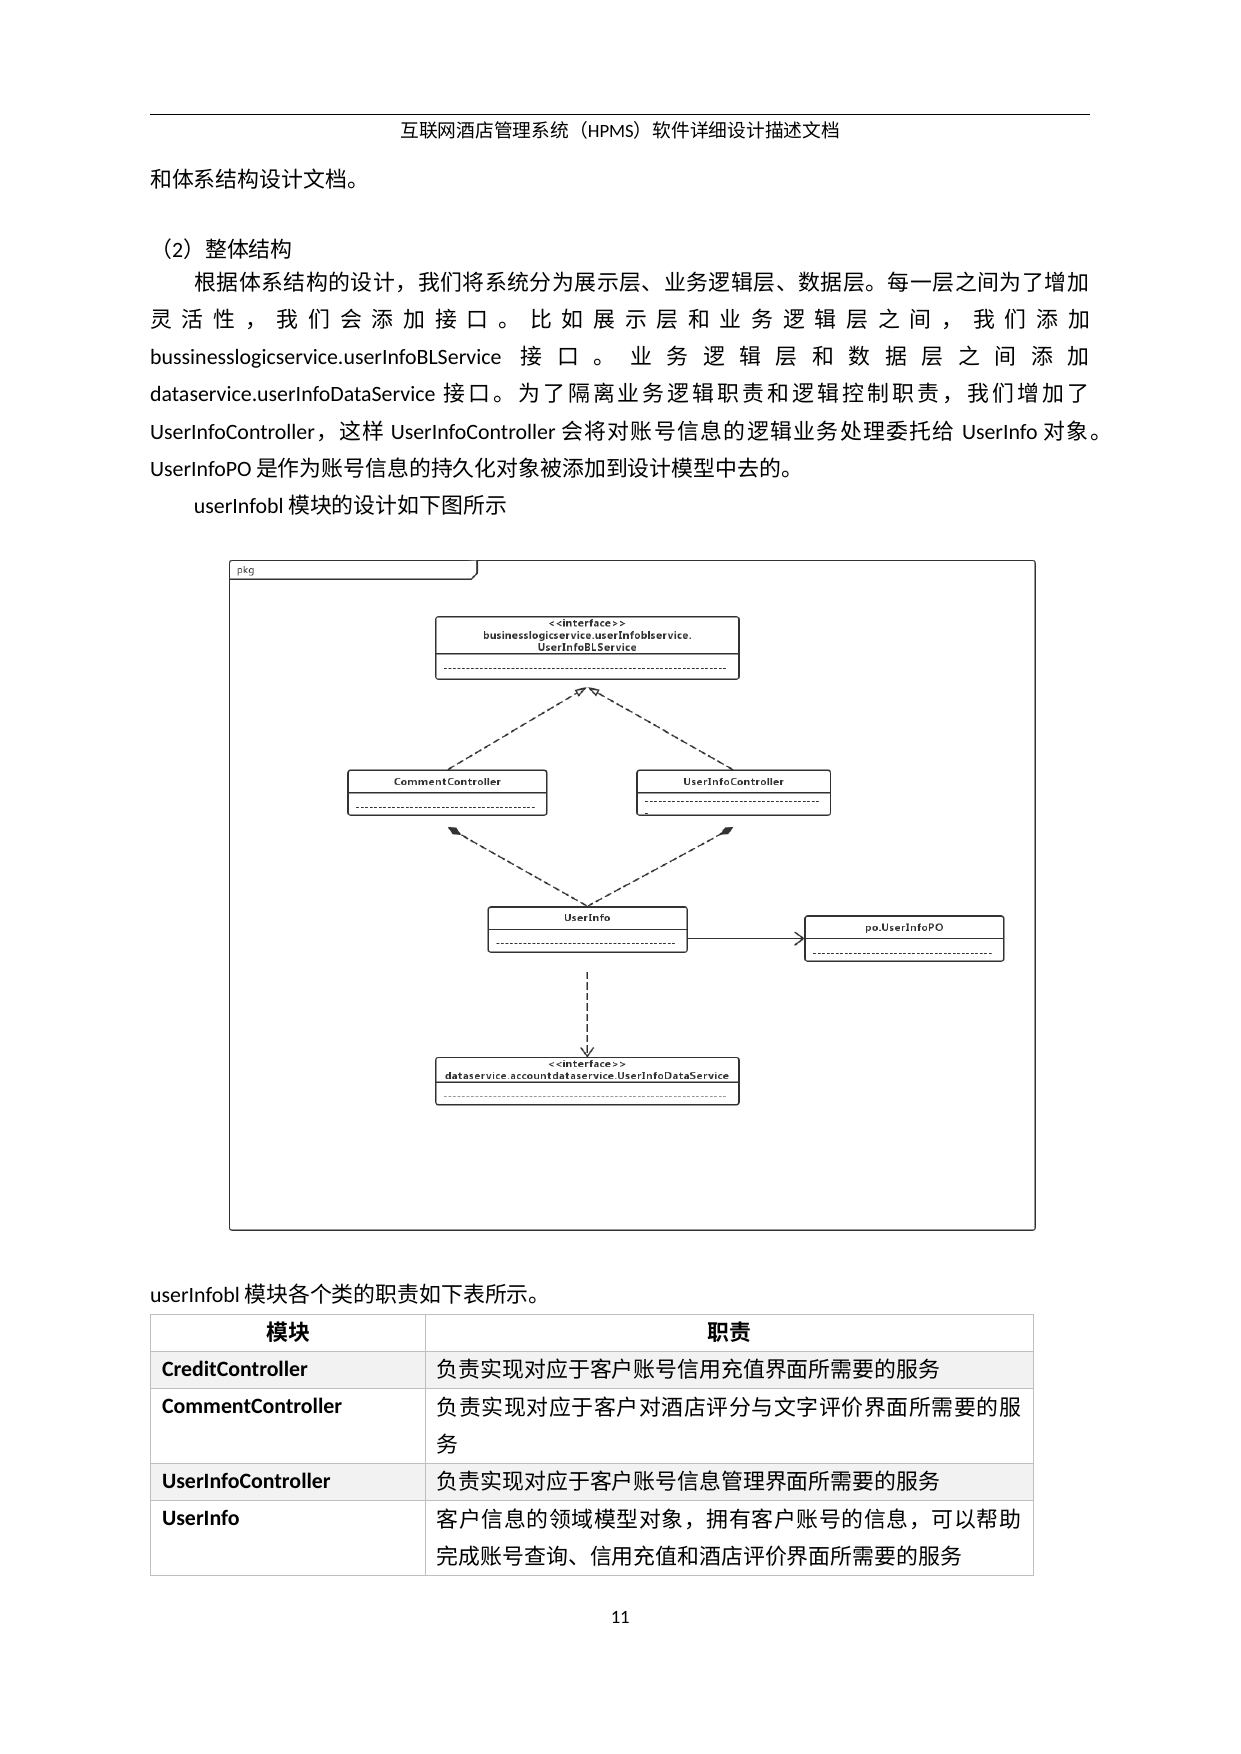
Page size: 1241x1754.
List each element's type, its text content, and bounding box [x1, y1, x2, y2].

table_header 模块 [151, 1315, 425, 1351]
text userInfobl模块各个类的职责如下表所示。 [150, 1276, 1090, 1309]
table_cell CommentController [151, 1389, 425, 1463]
table_cell 负责实现对应于客户账号信用充值界面所需要的服务 [426, 1352, 1033, 1388]
table_header 职责 [426, 1315, 1033, 1351]
text （2）整体结构 [150, 232, 1090, 264]
table_cell CreditController [151, 1352, 425, 1388]
table_cell 负责实现对应于客户对酒店评分与文字评价界面所需要的服务 [426, 1389, 1033, 1463]
table_cell UserInfo [151, 1501, 425, 1575]
table_cell 负责实现对应于客户账号信息管理界面所需要的服务 [426, 1464, 1033, 1500]
list 根据体系结构的设计，我们将系统分为展示层、业务逻辑层、数据层。每一层之间为了增加灵活性，我们会添加接口。比如展示层和业务逻辑层之间，我们添加bussinesslogicservice.userInfoBLService接口。业务逻辑层和数据层之间添加dataservice.userInfoDataService接口。为了隔离业务逻辑职责和逻辑控制职责，我们增加了UserInfoController，这样UserInfoController会将对账号信息的逻辑业务处理委托给UserInfo对象。UserInfoPO是作为账号信息的持久化对象被添加到设计模型中去的。 [150, 264, 1090, 483]
table_cell UserInfoController [151, 1464, 425, 1500]
text userInfobl模块的设计如下图所示 [150, 488, 1090, 520]
table_cell 客户信息的领域模型对象，拥有客户账号的信息，可以帮助完成账号查询、信用充值和酒店评价界面所需要的服务 [426, 1501, 1033, 1575]
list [150, 162, 1090, 194]
picture [193, 525, 1059, 1254]
